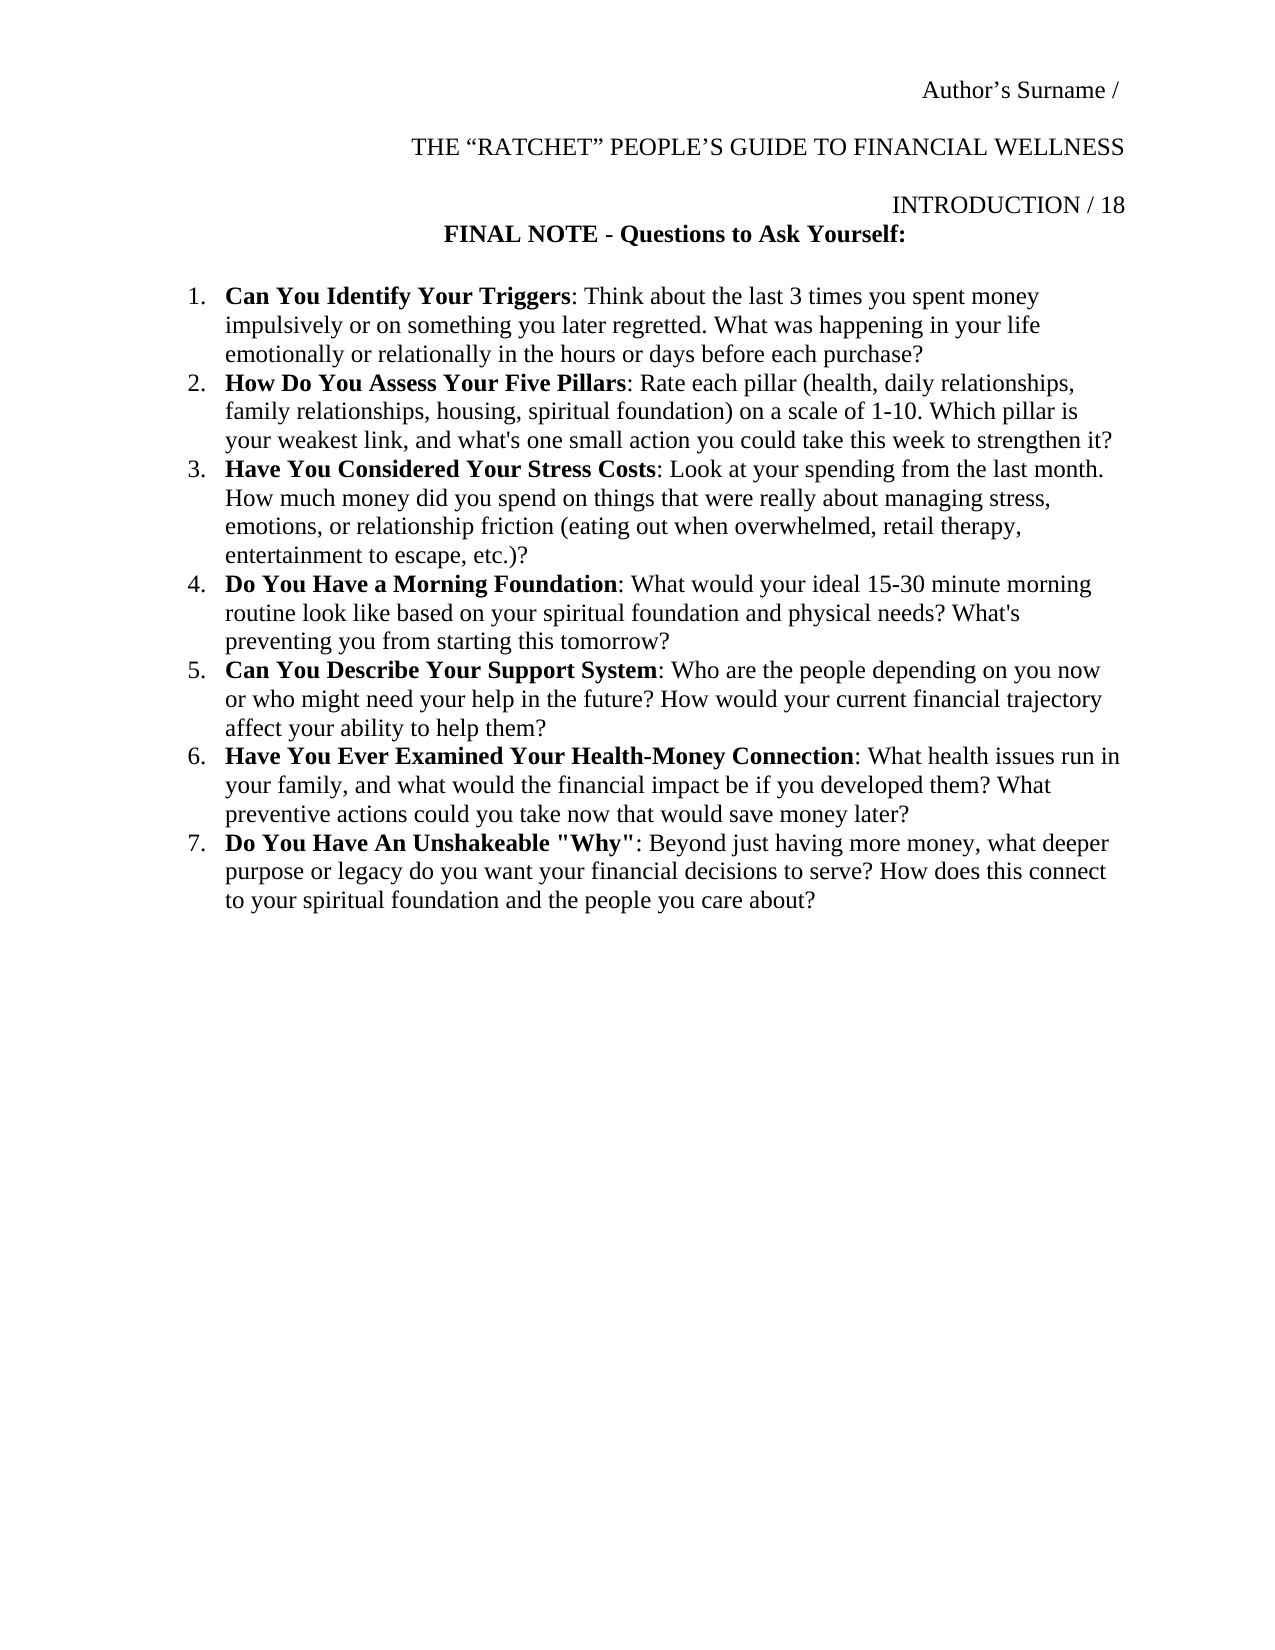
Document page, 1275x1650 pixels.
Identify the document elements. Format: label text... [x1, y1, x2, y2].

list Can You Describe Your Support System: Who are the people depending on you now or who might need your help in the future? How would your current financial trajectory affect your ability to help them? [187, 676, 1125, 762]
list Have You Considered Your Stress Costs: Look at your spending from the last month. How much money did you spend on things that were really about managing stress, emotions, or relationship friction (eating out when overwhelmed, retail therapy, entertainment to escape, etc.)? [187, 464, 1125, 579]
list Can You Identify Your Triggers: Think about the last 3 times you spent money impulsively or on something you later regretted. What was happening in your life emotionally or relationally in the hours or days before each purchase? [187, 281, 1125, 368]
list Have You Ever Examined Your Health-Money Connection: What health issues run in your family, and what would the financial impact be if you developed them? What preventive actions could you take now that would save money later? [187, 767, 1125, 853]
text FINAL NOTE - Questions to Ask Yourself: [150, 219, 1125, 247]
list How Do You Assess Your Five Pillars: Rate each pillar (health, daily relationships, family relationships, housing, spiritual foundation) on a scale of 1-10. Which pillar is your weakest link, and what's one small action you could take this week to strengthen it? [187, 373, 1125, 459]
list Do You Have An Unshakeable "Why": Beyond just having more money, what deeper purpose or legacy do you want your financial decisions to serve? How does this connect to your spiritual foundation and the people you care about? [187, 858, 1125, 944]
list Do You Have a Morning Foundation: What would your ideal 15-30 minute morning routine look like based on your spiritual foundation and physical needs? What's preventing you from starting this tomorrow? [187, 584, 1125, 670]
